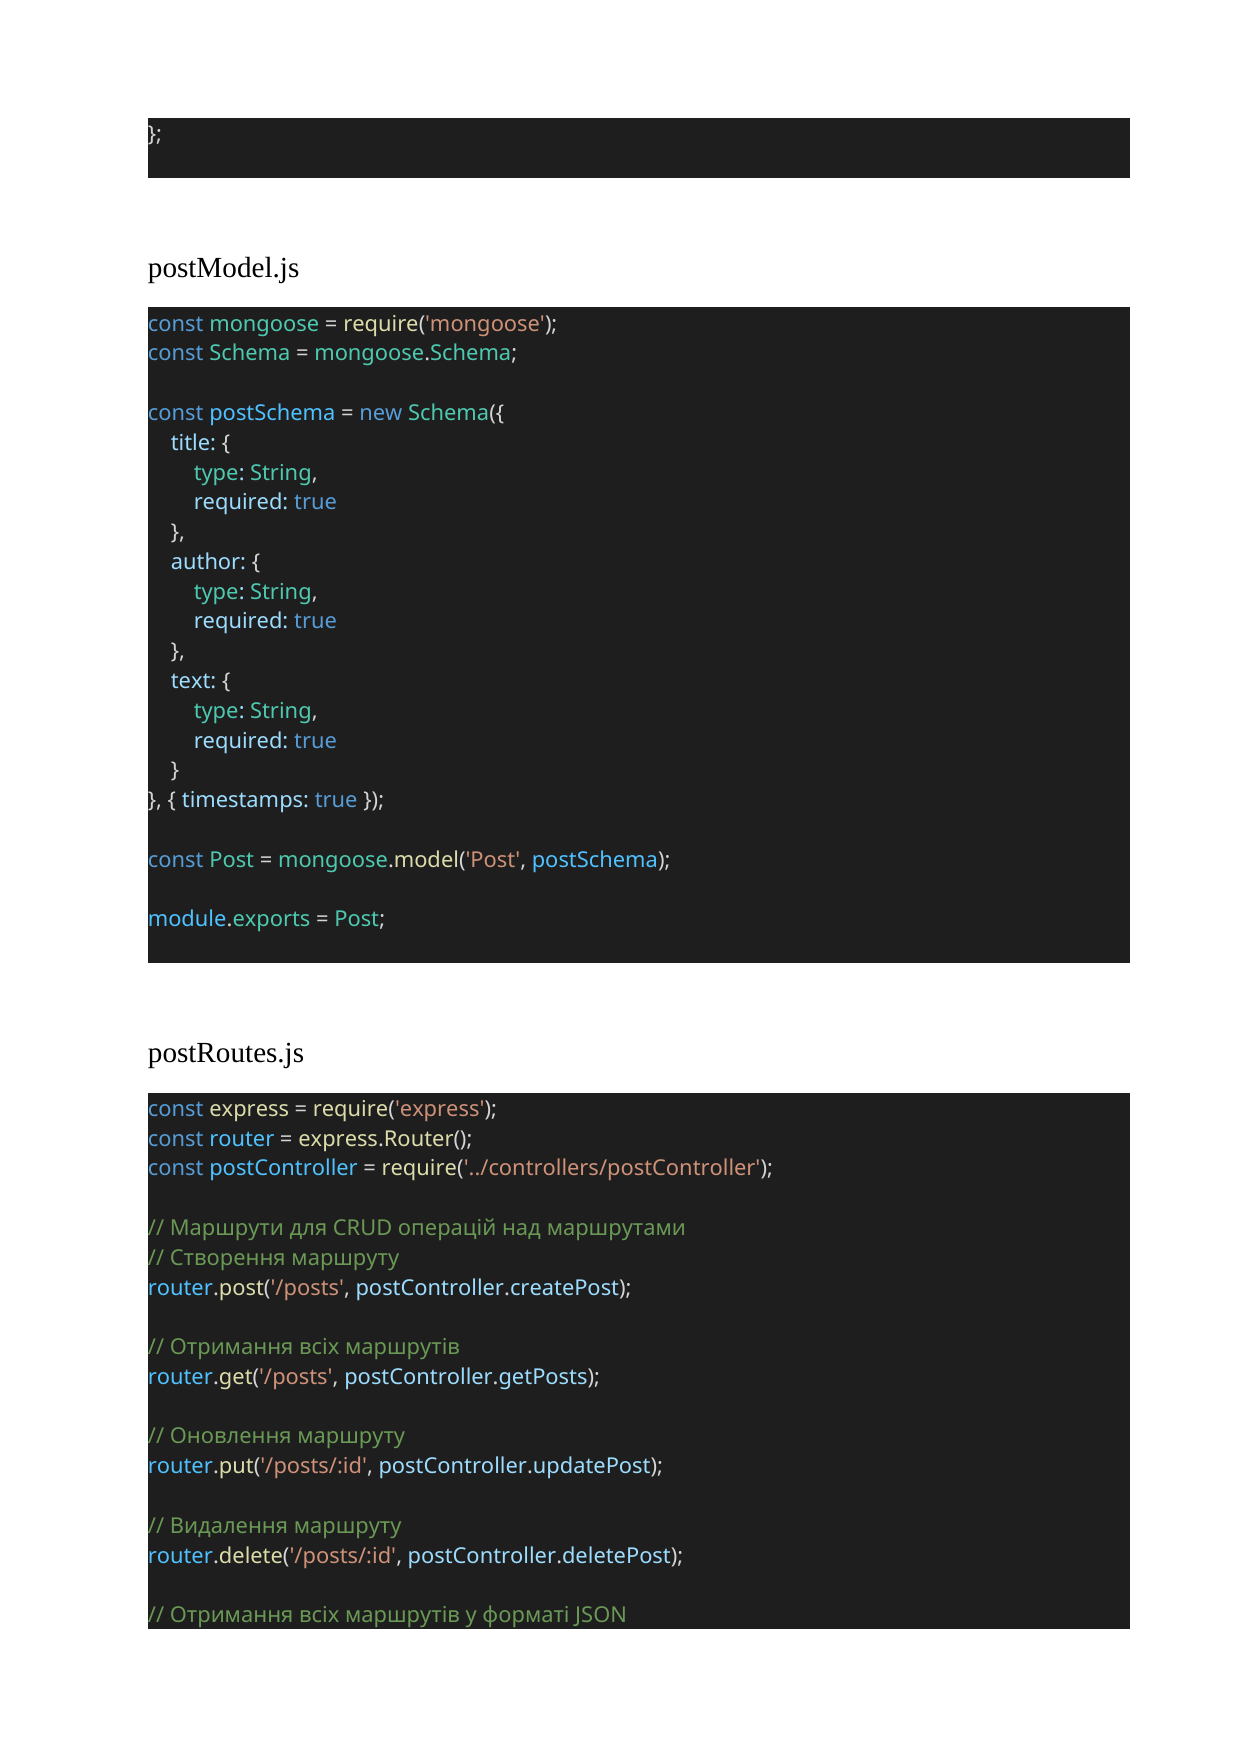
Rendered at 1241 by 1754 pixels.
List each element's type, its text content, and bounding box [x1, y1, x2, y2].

text const Post = mongoose.model('Post', postSchema); [148, 844, 1130, 873]
text } [148, 754, 1130, 784]
text }; [148, 118, 1130, 148]
text const Schema = mongoose.Schema; [148, 337, 1130, 367]
text const postController = require('../controllers/postController'); [148, 1152, 1130, 1182]
text // Отримання всіх маршрутів [148, 1331, 1130, 1361]
text type: String, [148, 576, 1130, 605]
list postModel.js [148, 250, 1122, 283]
text type: String, [148, 456, 1130, 486]
list postRoutes.js [148, 1035, 1122, 1069]
text router.post('/posts', postController.createPost); [148, 1271, 1130, 1301]
text router.delete('/posts/:id', postController.deletePost); [148, 1539, 1130, 1569]
text router.put('/posts/:id', postController.updatePost); [148, 1450, 1130, 1480]
text const router = express.Router(); [148, 1122, 1130, 1152]
text text: { [148, 665, 1130, 695]
text const postSchema = new Schema({ [148, 397, 1130, 427]
text type: String, [148, 695, 1130, 724]
text }, { timestamps: true }); [148, 784, 1130, 814]
text author: { [148, 546, 1130, 576]
text // Видалення маршруту [148, 1510, 1130, 1539]
text required: true [148, 724, 1130, 754]
text // Отримання всіх маршрутів у форматі JSON [148, 1599, 1130, 1629]
text required: true [148, 486, 1130, 516]
text // Створення маршруту [148, 1242, 1130, 1271]
text const express = require('express'); [148, 1093, 1130, 1122]
text router.get('/posts', postController.getPosts); [148, 1361, 1130, 1391]
text }, [148, 516, 1130, 546]
text // Оновлення маршруту [148, 1420, 1130, 1450]
text const mongoose = require('mongoose'); [148, 307, 1130, 337]
text module.exports = Post; [148, 903, 1130, 933]
text required: true [148, 605, 1130, 635]
text title: { [148, 427, 1130, 456]
text // Маршрути для CRUD операцій над маршрутами [148, 1212, 1130, 1242]
text }, [148, 635, 1130, 665]
